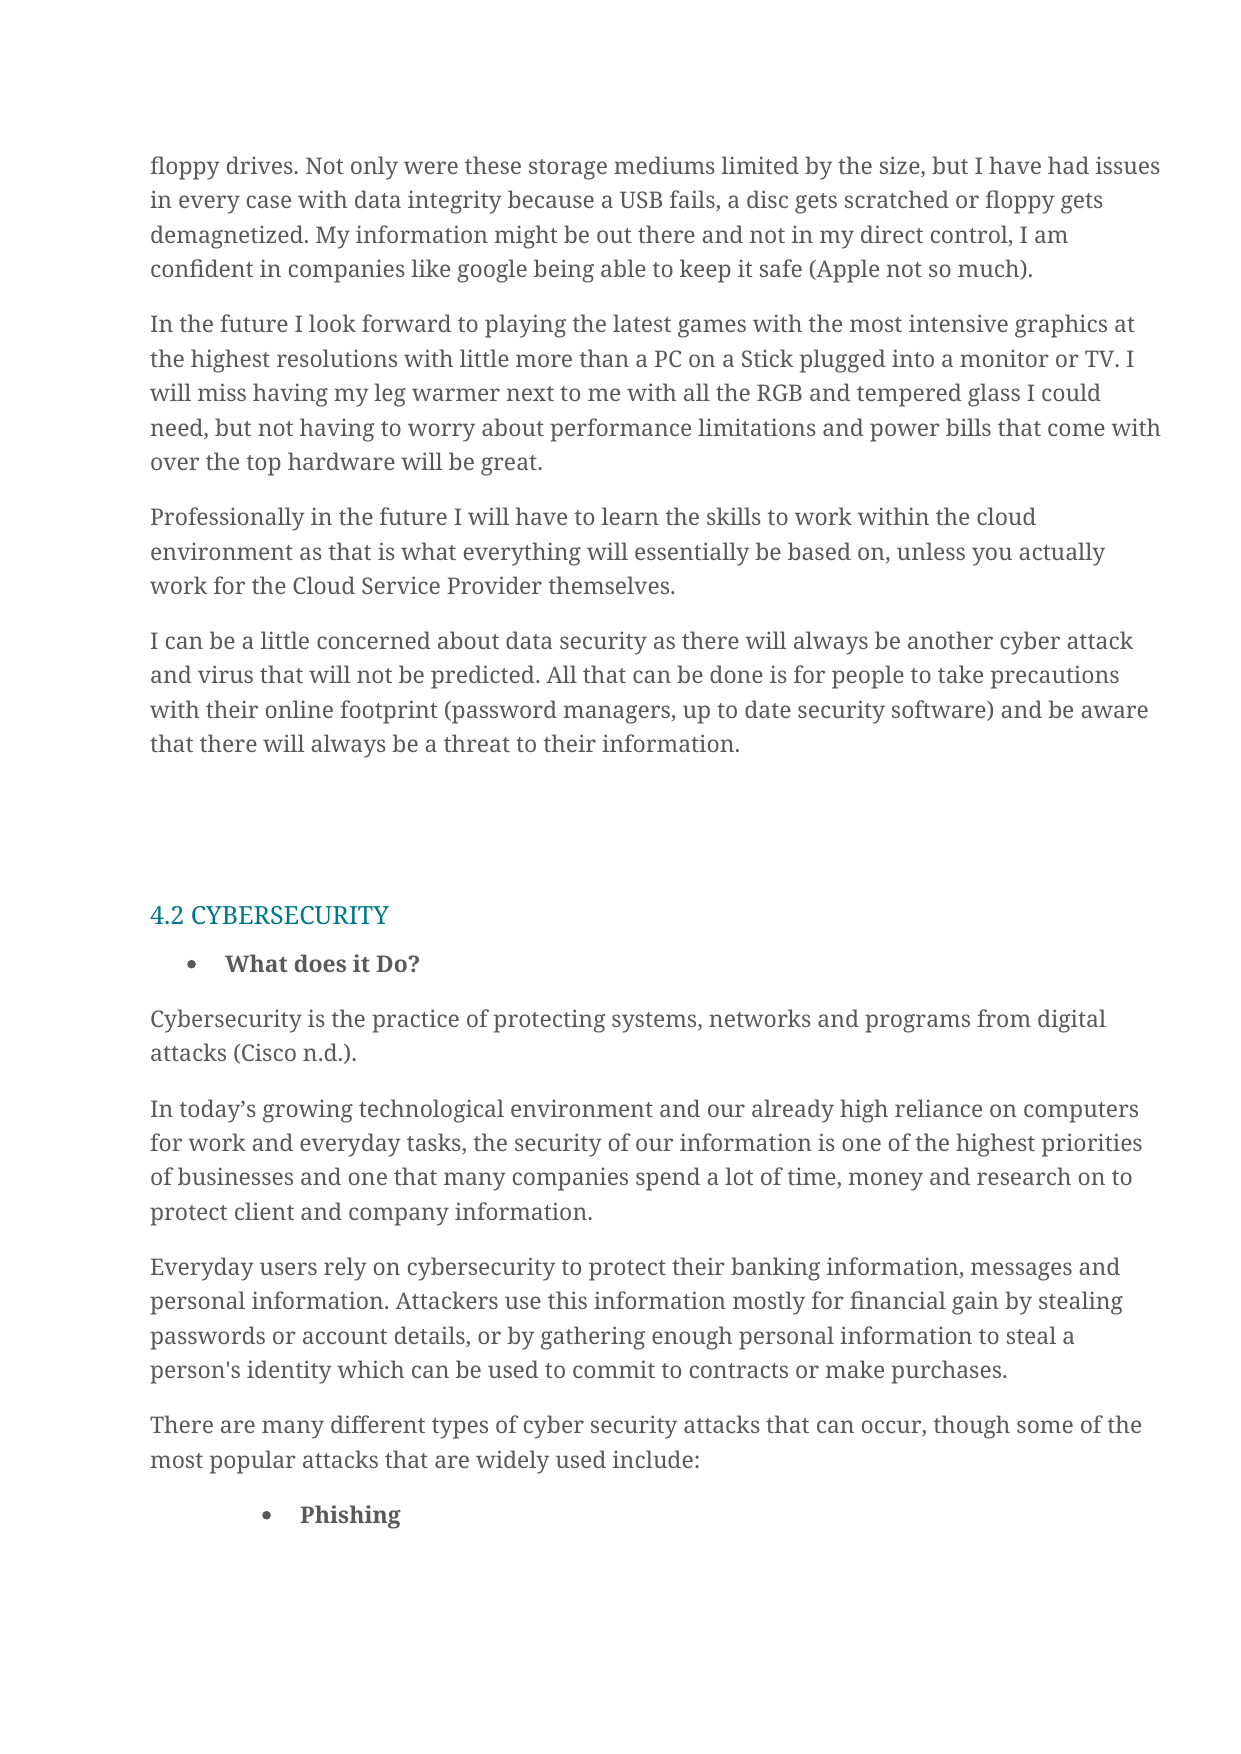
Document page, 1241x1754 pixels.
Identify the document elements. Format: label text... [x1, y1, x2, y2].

text There are many different types of cyber security attacks that can occur, though some of the most popular attacks that are widely used include: [150, 1409, 1162, 1475]
text Professionally in the future I will have to learn the skills to work within the cloud environment as that is what everything will essentially be based on, unless you actually work for the Cloud Service Provider themselves. [150, 501, 1162, 601]
text Cybersecurity is the practice of protecting systems, networks and programs from digital attacks (Cisco n.d.). [150, 1003, 1162, 1069]
text In the future I look forward to playing the latest games with the most intensive graphics at the highest resolutions with little more than a PC on a Stick plugged into a monitor or TV. I will miss having my leg warmer next to me with all the RGB and tempered glass I could need, but not having to worry about performance limitations and power bills that come with over the top hardware will be great. [150, 308, 1162, 477]
subtitle 4.2 Cybersecurity [150, 898, 1162, 932]
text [150, 150, 1162, 284]
list What does it Do? [187, 948, 1162, 979]
text I can be a little concerned about data security as there will always be another cyber attack and virus that will not be predicted. All that can be done is for people to take precautions with their online footprint (password managers, up to date security software) and be aware that there will always be a threat to their information. [150, 625, 1162, 759]
text Everyday users rely on cybersecurity to protect their banking information, messages and personal information. Attackers use this information mostly for financial gain by stealing passwords or account details, or by gathering enough personal information to steal a person's identity which can be used to commit to contracts or make purchases. [150, 1251, 1162, 1385]
list Phishing [262, 1499, 1162, 1530]
text In today’s growing technological environment and our already high reliance on computers for work and everyday tasks, the security of our information is one of the highest priorities of businesses and one that many companies spend a lot of time, money and research on to protect client and company information. [150, 1093, 1162, 1227]
